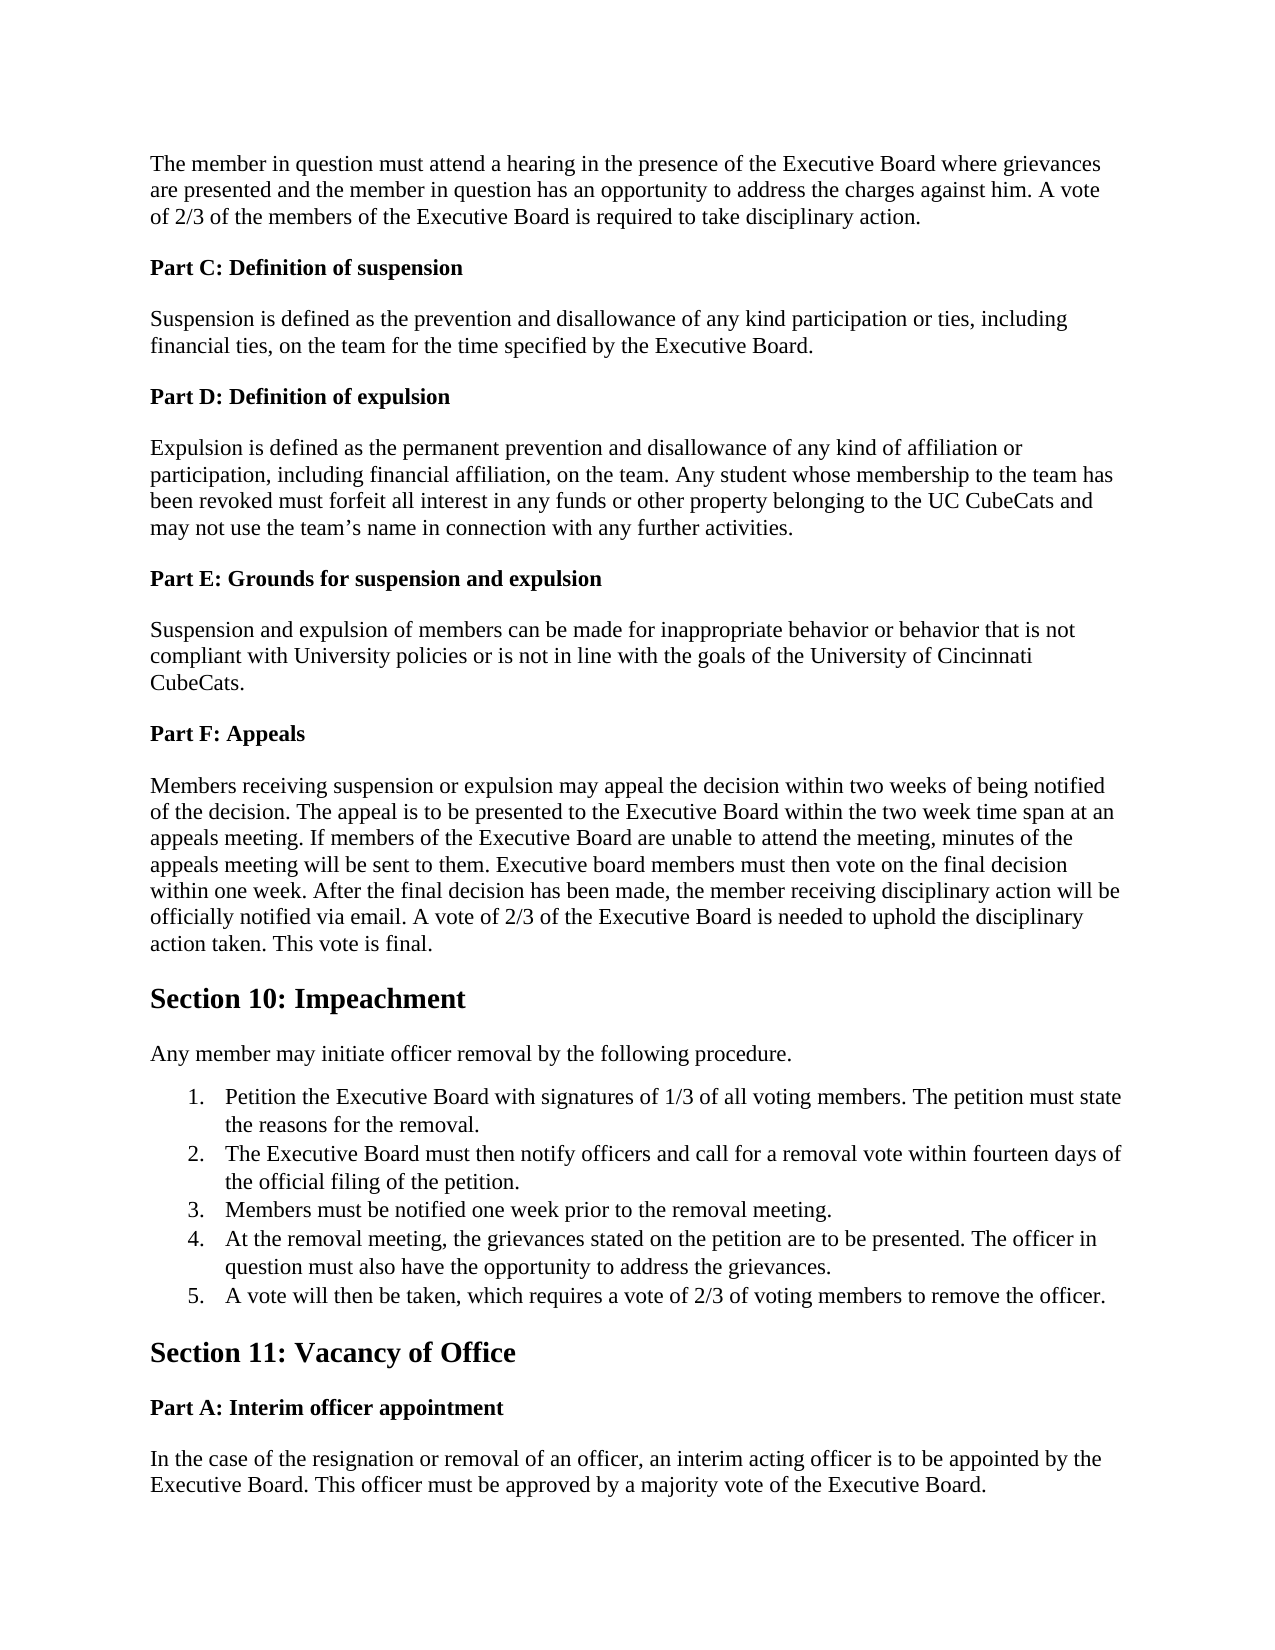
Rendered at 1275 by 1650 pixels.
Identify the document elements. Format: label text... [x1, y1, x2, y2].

text Section 11: Vacancy of Office [150, 1335, 1125, 1369]
list The Executive Board must then notify officers and call for a removal vote within fourteen days of the official filing of the petition. [187, 1139, 1125, 1194]
text The member in question must attend a hearing in the presence of the Executive Board where grievances are presented and the member in question has an opportunity to address the charges against him. A vote of 2/3 of the members of the Executive Board is required to take disciplinary action. [150, 150, 1125, 229]
text Any member may initiate officer removal by the following procedure. [150, 1040, 1125, 1066]
text Suspension is defined as the prevention and disallowance of any kind participation or ties, including financial ties, on the team for the time specified by the Executive Board. [150, 305, 1125, 358]
text Part C: Definition of suspension [150, 254, 1125, 280]
text Part E: Grounds for suspension and expulsion [150, 565, 1125, 591]
text Part D: Definition of expulsion [150, 383, 1125, 409]
text Part F: Appeals [150, 720, 1125, 747]
text In the case of the resignation or removal of an officer, an interim acting officer is to be appointed by the Executive Board. This officer must be approved by a majority vote of the Executive Board. [150, 1445, 1125, 1498]
list Petition the Executive Board with signatures of 1/3 of all voting members. The petition must state the reasons for the removal. [187, 1083, 1125, 1137]
text Suspension and expulsion of members can be made for inappropriate behavior or behavior that is not compliant with University policies or is not in line with the goals of the University of Cincinnati CubeCats. [150, 616, 1125, 695]
text Expulsion is defined as the permanent prevention and disallowance of any kind of affiliation or participation, including financial affiliation, on the team. Any student whose membership to the team has been revoked must forfeit all interest in any funds or other property belonging to the UC CubeCats and may not use the team’s name in connection with any further activities. [150, 434, 1125, 540]
text Section 10: Impeachment [150, 981, 1125, 1015]
list Members must be notified one week prior to the removal meeting. [187, 1196, 1125, 1223]
text Members receiving suspension or expulsion may appeal the decision within two weeks of being notified of the decision. The appeal is to be presented to the Executive Board within the two week time span at an appeals meeting. If members of the Executive Board are unable to attend the meeting, minutes of the appeals meeting will be sent to them. Executive board members must then vote on the final decision within one week. After the final decision has been made, the member receiving disciplinary action will be officially notified via email. A vote of 2/3 of the Executive Board is needed to uphold the disciplinary action taken. This vote is final. [150, 772, 1125, 956]
text Part A: Interim officer appointment [150, 1394, 1125, 1420]
list At the removal meeting, the grievances stated on the petition are to be presented. The officer in question must also have the opportunity to address the grievances. [187, 1225, 1125, 1280]
list A vote will then be taken, which requires a vote of 2/3 of voting members to remove the officer. [187, 1282, 1125, 1308]
